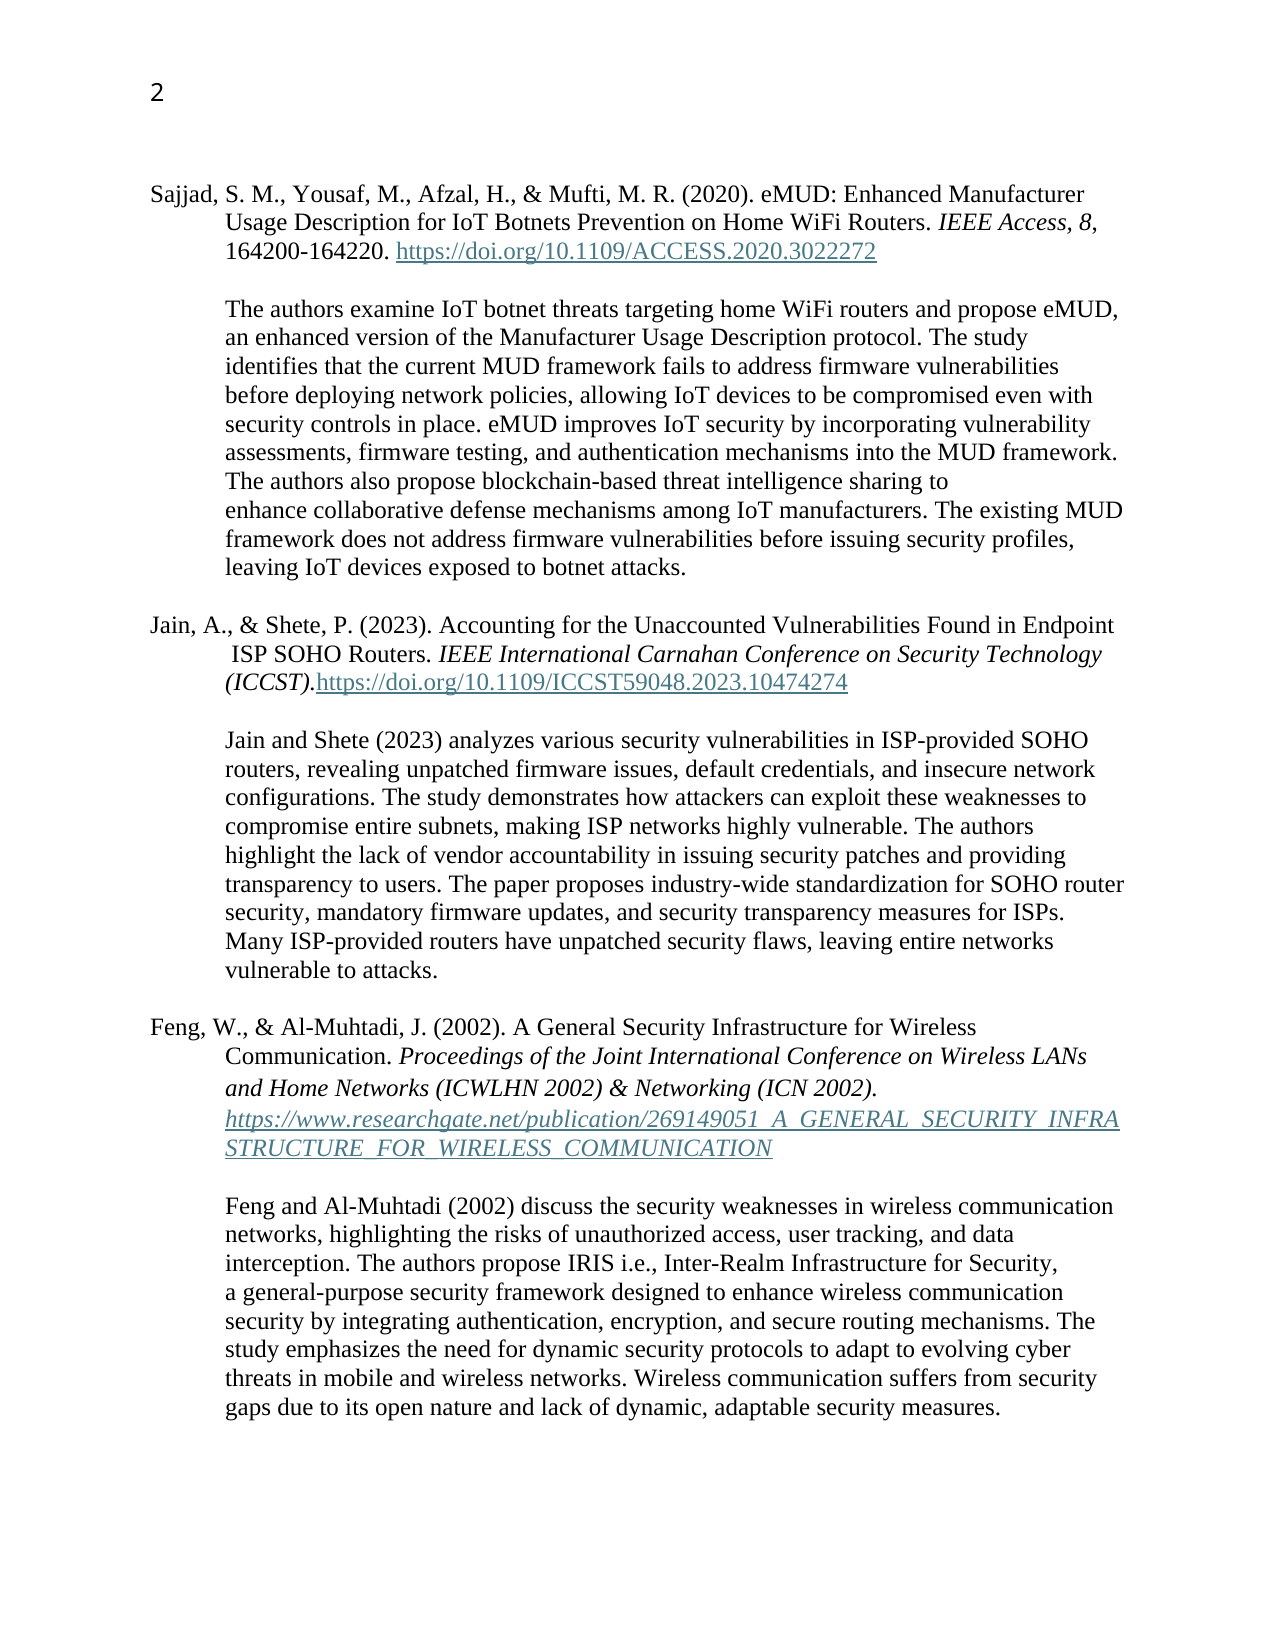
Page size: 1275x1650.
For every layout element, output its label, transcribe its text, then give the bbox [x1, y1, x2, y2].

text ISP SOHO Routers. IEEE International Carnahan Conference on Security Technology (ICCST).https://doi.org/10.1109/ICCST59048.2023.10474274 [225, 639, 1125, 696]
text Jain, A., & Shete, P. (2023). Accounting for the Unaccounted Vulnerabilities Found in Endpoint [150, 610, 1125, 639]
text Jain and Shete (2023) analyzes various security vulnerabilities in ISP-provided SOHO routers, revealing unpatched firmware issues, default credentials, and insecure network configurations. The study demonstrates how attackers can exploit these weaknesses to compromise entire subnets, making ISP networks highly vulnerable. The authors highlight the lack of vendor accountability in issuing security patches and providing transparency to users. The paper proposes industry-wide standardization for SOHO router security, mandatory firmware updates, and security transparency measures for ISPs. Many ISP-provided routers have unpatched security flaws, leaving entire networks vulnerable to attacks. [225, 725, 1125, 984]
text Feng and Al-Muhtadi (2002) discuss the security weaknesses in wireless communication networks, highlighting the risks of unauthorized access, user tracking, and data interception. The authors propose IRIS i.e., Inter-Realm Infrastructure for Security, a general-purpose security framework designed to enhance wireless communication security by integrating authentication, encryption, and secure routing mechanisms. The study emphasizes the need for dynamic security protocols to adapt to evolving cyber threats in mobile and wireless networks. Wireless communication suffers from security gaps due to its open nature and lack of dynamic, adaptable security measures. [225, 1191, 1125, 1421]
text The authors examine IoT botnet threats targeting home WiFi routers and propose eMUD, an enhanced version of the Manufacturer Usage Description protocol. The study identifies that the current MUD framework fails to address firmware vulnerabilities before deploying network policies, allowing IoT devices to be compromised even with security controls in place. eMUD improves IoT security by incorporating vulnerability assessments, firmware testing, and authentication mechanisms into the MUD framework. The authors also propose blockchain-based threat intelligence sharing to enhance collaborative defense mechanisms among IoT manufacturers. The existing MUD framework does not address firmware vulnerabilities before issuing security profiles, leaving IoT devices exposed to botnet attacks. [225, 294, 1125, 581]
text Feng, W., & Al-Muhtadi, J. (2002). A General Security Infrastructure for Wireless [150, 1012, 1125, 1041]
text Communication. Proceedings of the Joint International Conference on Wireless LANs and Home Networks (ICWLHN 2002) & Networking (ICN 2002). https://www.researchgate.net/publication/269149051_A_GENERAL_SECURITY_INFRASTRUCTURE_FOR_WIRELESS_COMMUNICATION [225, 1041, 1125, 1162]
text Usage Description for IoT Botnets Prevention on Home WiFi Routers. IEEE Access, 8, 164200-164220. https://doi.org/10.1109/ACCESS.2020.3022272 [225, 207, 1125, 265]
text Sajjad, S. M., Yousaf, M., Afzal, H., & Mufti, M. R. (2020). eMUD: Enhanced Manufacturer [150, 179, 1125, 207]
